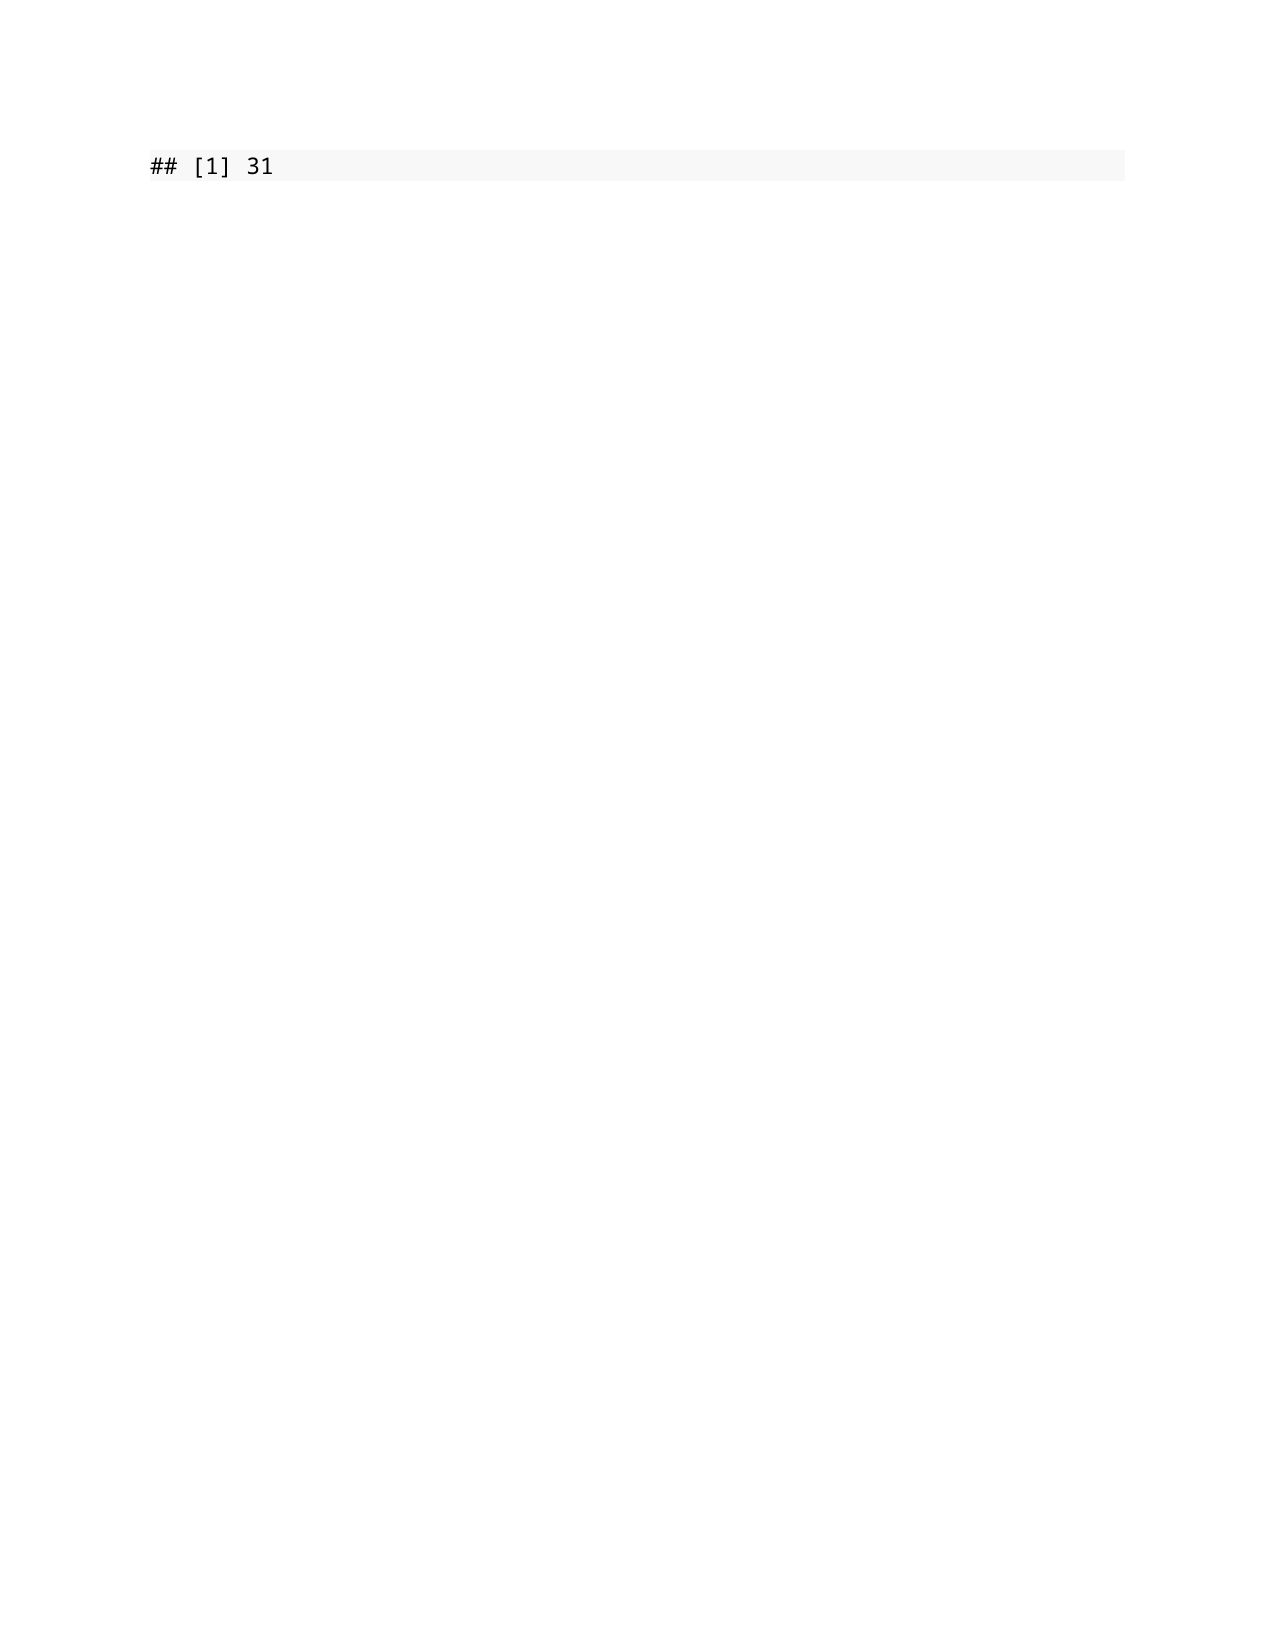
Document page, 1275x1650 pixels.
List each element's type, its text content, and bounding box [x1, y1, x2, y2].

text ## [1] 31 [150, 150, 1125, 181]
